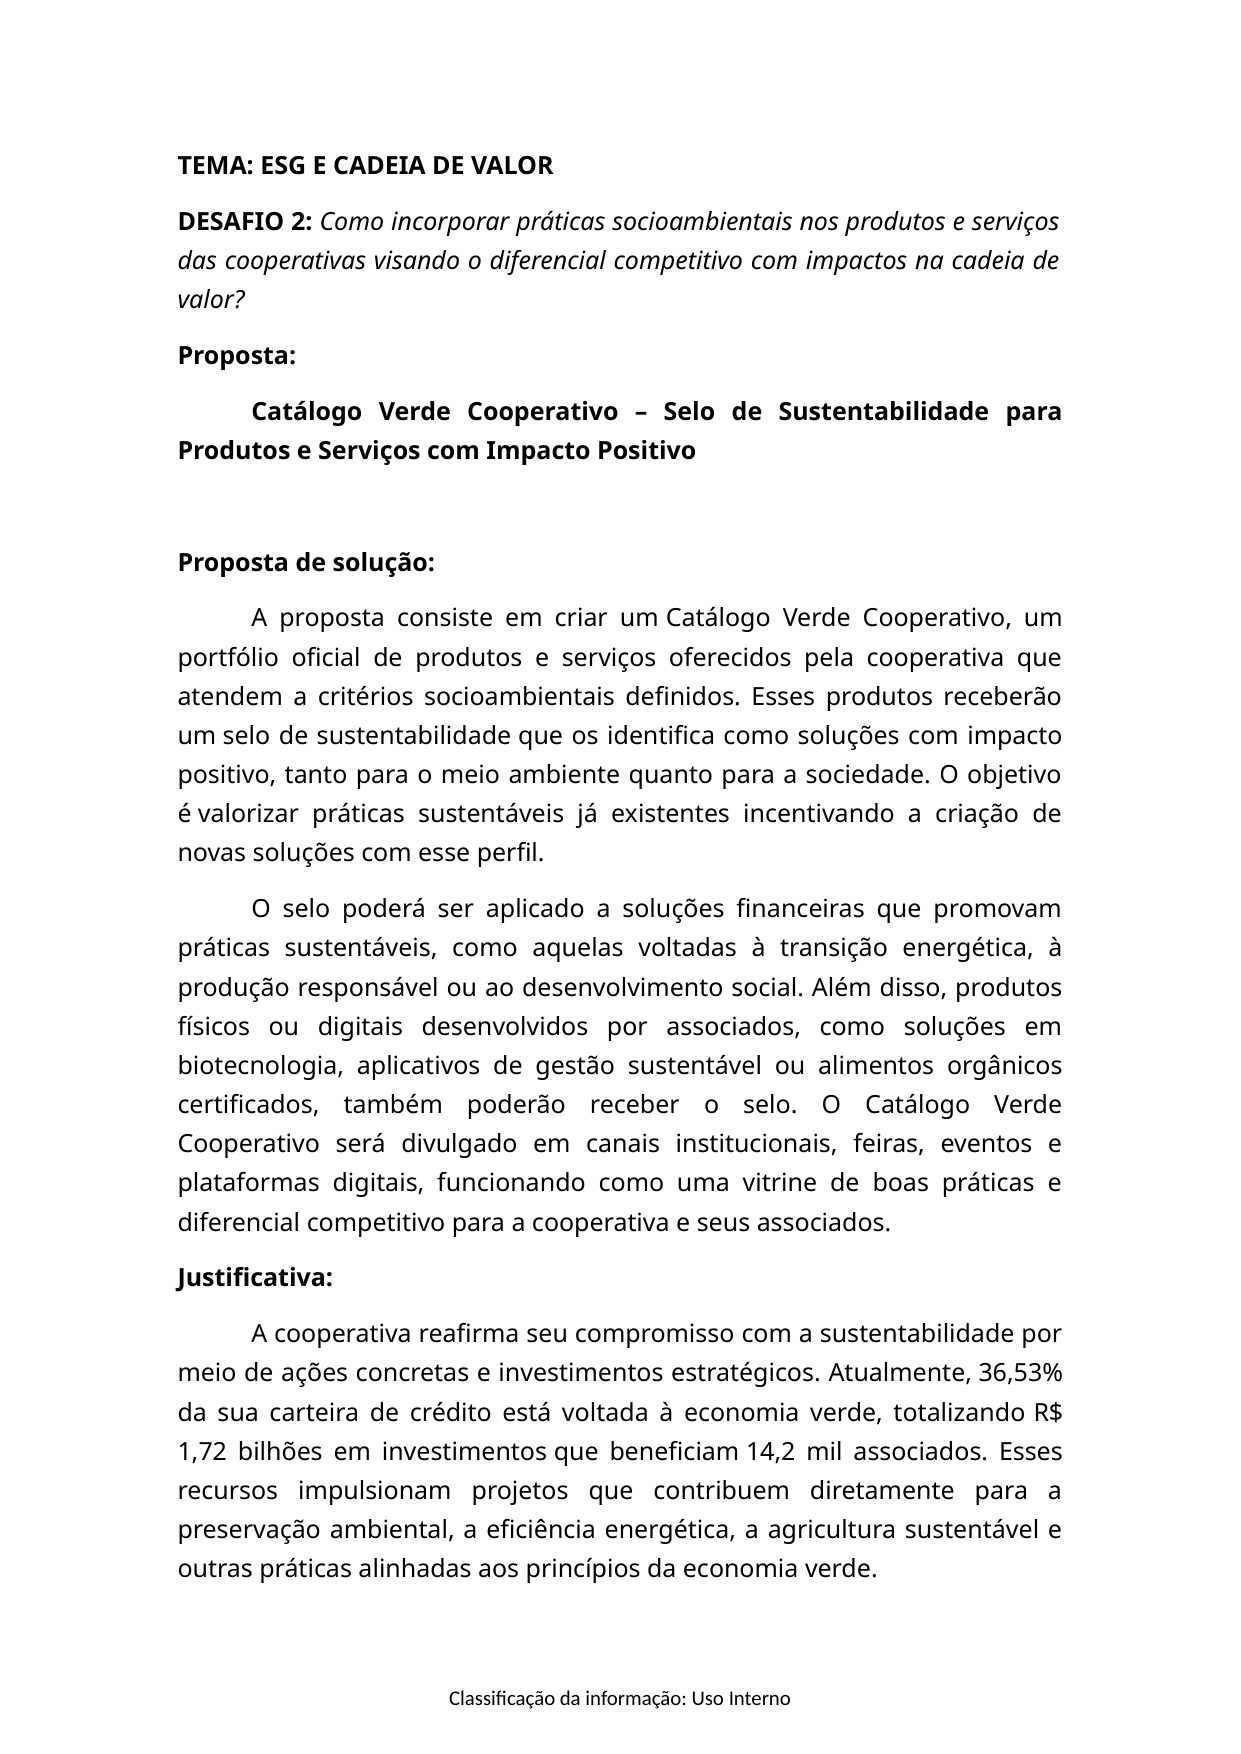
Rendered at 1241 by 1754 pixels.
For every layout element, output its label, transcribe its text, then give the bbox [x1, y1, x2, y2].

text A proposta consiste em criar um Catálogo Verde Cooperativo, um portfólio oficial de produtos e serviços oferecidos pela cooperativa que atendem a critérios socioambientais definidos. Esses produtos receberão um selo de sustentabilidade que os identifica como soluções com impacto positivo, tanto para o meio ambiente quanto para a sociedade. O objetivo é valorizar práticas sustentáveis já existentes incentivando a criação de novas soluções com esse perfil. [177, 600, 1063, 869]
text Proposta: [177, 338, 1063, 372]
text A cooperativa reafirma seu compromisso com a sustentabilidade por meio de ações concretas e investimentos estratégicos. Atualmente, 36,53% da sua carteira de crédito está voltada à economia verde, totalizando R$ 1,72 bilhões em investimentos que beneficiam 14,2 mil associados. Esses recursos impulsionam projetos que contribuem diretamente para a preservação ambiental, a eficiência energética, a agricultura sustentável e outras práticas alinhadas aos princípios da economia verde. [177, 1316, 1063, 1585]
text Catálogo Verde Cooperativo – Selo de Sustentabilidade para Produtos e Serviços com Impacto Positivo [177, 393, 1063, 467]
text O selo poderá ser aplicado a soluções financeiras que promovam práticas sustentáveis, como aquelas voltadas à transição energética, à produção responsável ou ao desenvolvimento social. Além disso, produtos físicos ou digitais desenvolvidos por associados, como soluções em biotecnologia, aplicativos de gestão sustentável ou alimentos orgânicos certificados, também poderão receber o selo. O Catálogo Verde Cooperativo será divulgado em canais institucionais, feiras, eventos e plataformas digitais, funcionando como uma vitrine de boas práticas e diferencial competitivo para a cooperativa e seus associados. [177, 891, 1063, 1238]
text DESAFIO 2: Como incorporar práticas socioambientais nos produtos e serviços das cooperativas visando o diferencial competitivo com impactos na cadeia de valor? [177, 203, 1063, 316]
text TEMA: ESG E CADEIA DE VALOR [177, 148, 1063, 182]
text Proposta de solução: [177, 544, 1063, 578]
text Justificativa: [177, 1260, 1063, 1294]
